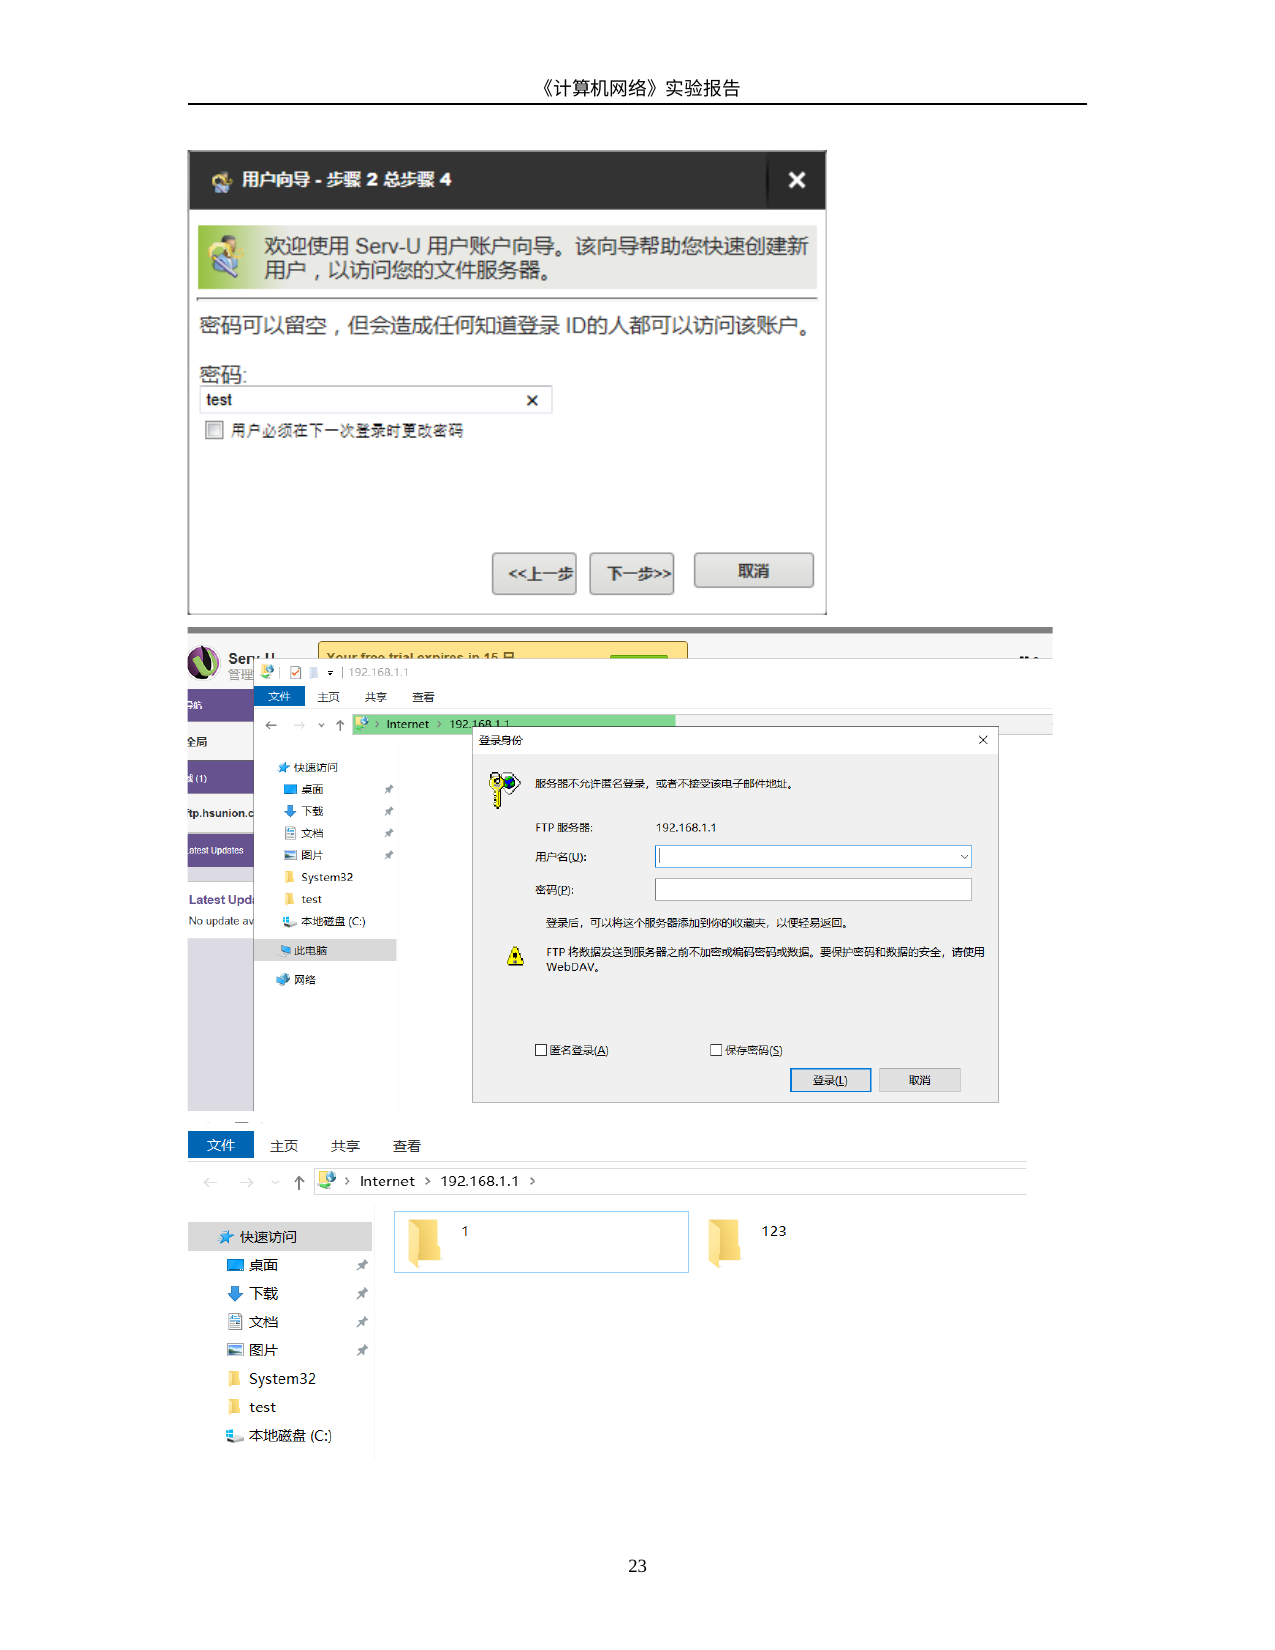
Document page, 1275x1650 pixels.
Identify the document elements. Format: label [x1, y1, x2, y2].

picture [187, 627, 1053, 1111]
picture [187, 150, 827, 615]
picture [187, 1122, 1027, 1459]
